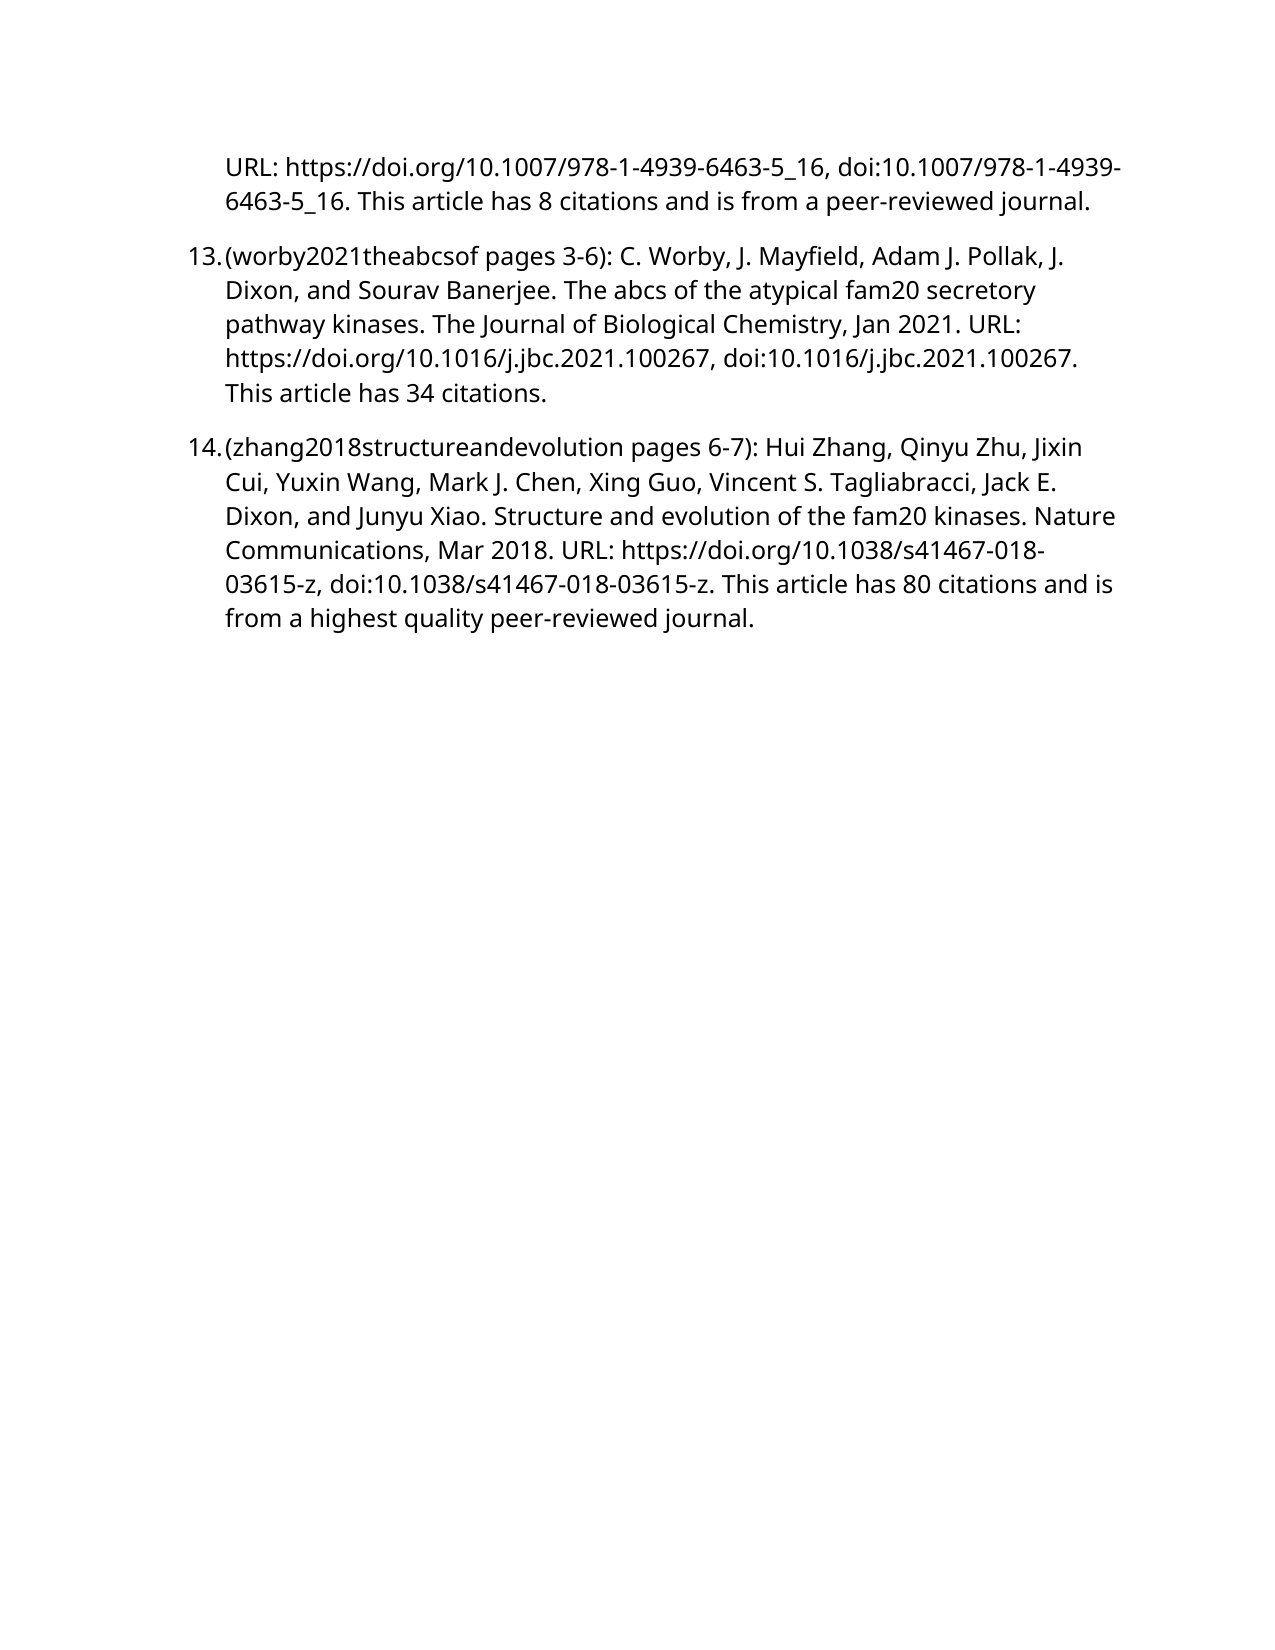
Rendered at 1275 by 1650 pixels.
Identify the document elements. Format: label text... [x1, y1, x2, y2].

list (zhang2018structureandevolution pages 6-7): Hui Zhang, Qinyu Zhu, Jixin Cui, Yuxin Wang, Mark J. Chen, Xing Guo, Vincent S. Tagliabracci, Jack E. Dixon, and Junyu Xiao. Structure and evolution of the fam20 kinases. Nature Communications, Mar 2018. URL: https://doi.org/10.1038/s41467-018-03615-z, doi:10.1038/s41467-018-03615-z. This article has 80 citations and is from a highest quality peer-reviewed journal. [187, 430, 1125, 634]
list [187, 150, 1125, 218]
list (worby2021theabcsof pages 3-6): C. Worby, J. Mayfield, Adam J. Pollak, J. Dixon, and Sourav Banerjee. The abcs of the atypical fam20 secretory pathway kinases. The Journal of Biological Chemistry, Jan 2021. URL: https://doi.org/10.1016/j.jbc.2021.100267, doi:10.1016/j.jbc.2021.100267. This article has 34 citations. [187, 239, 1125, 409]
